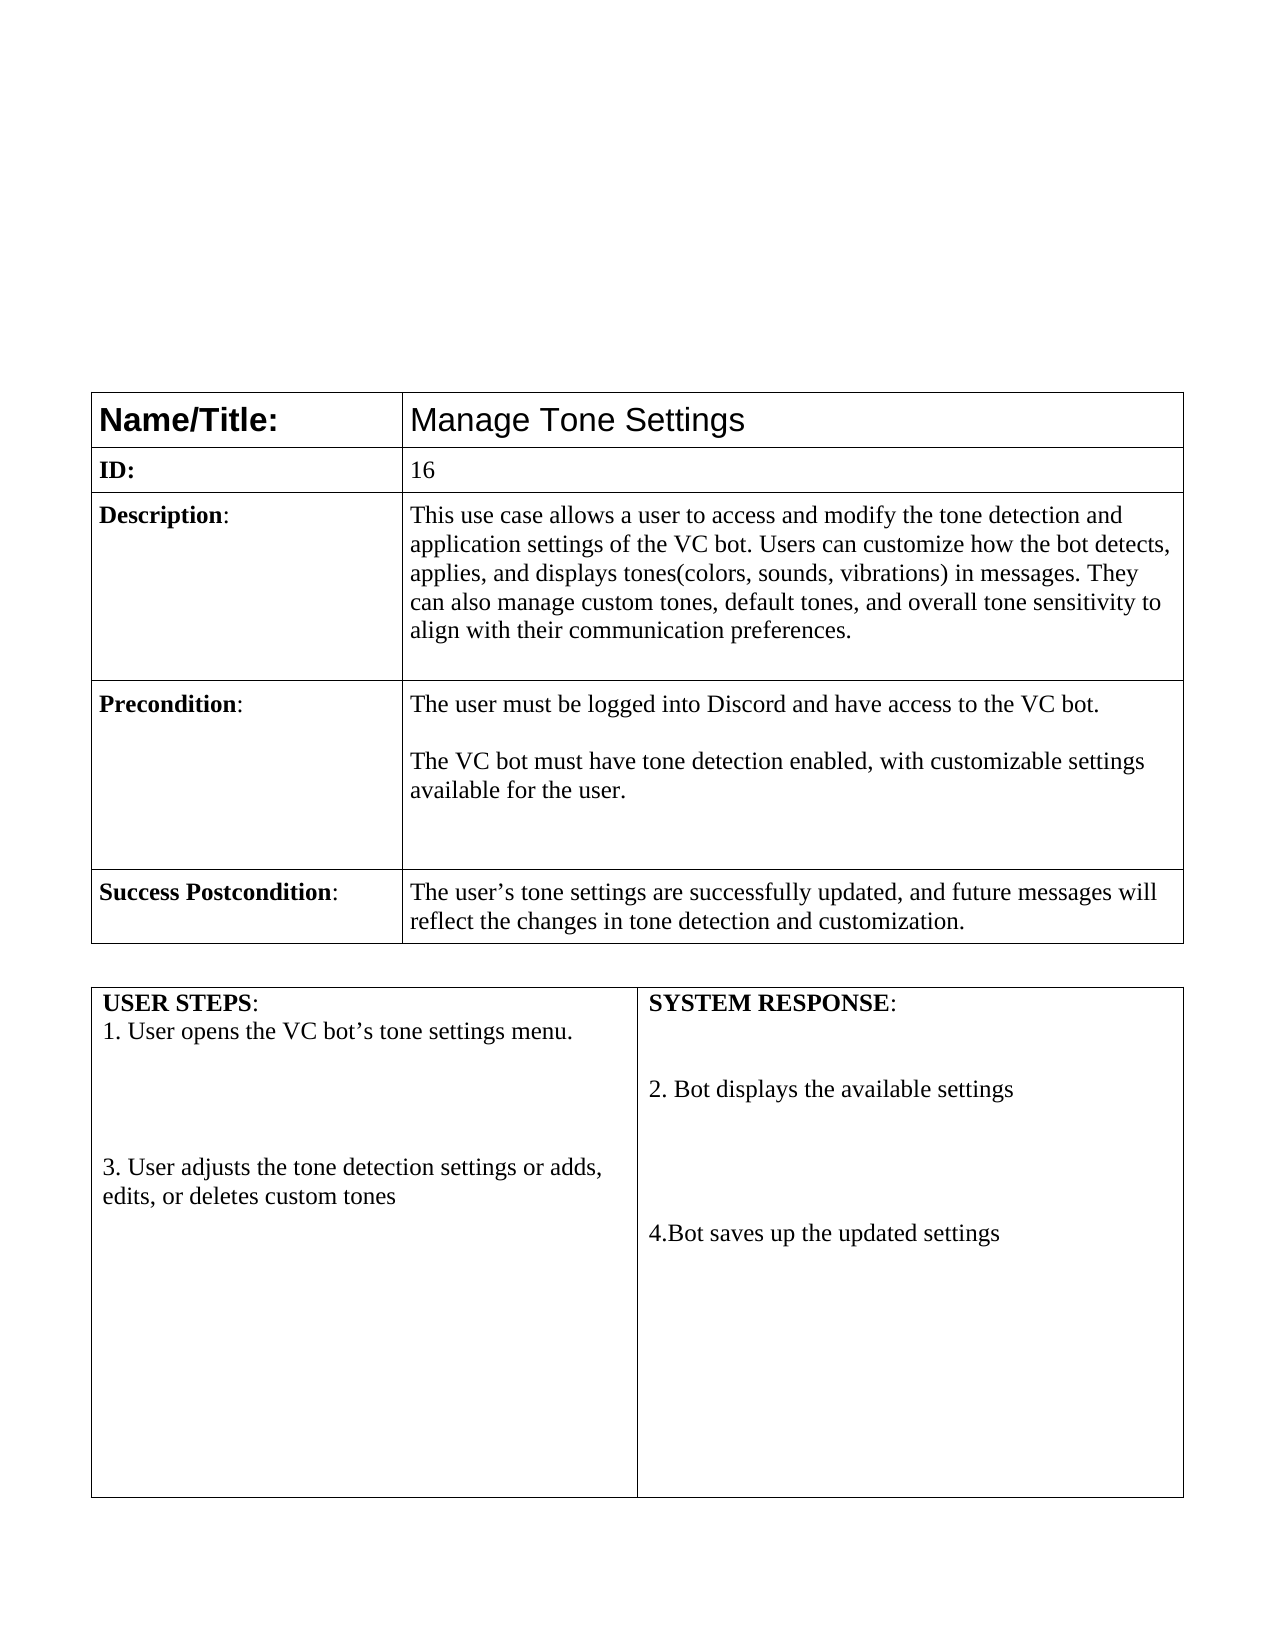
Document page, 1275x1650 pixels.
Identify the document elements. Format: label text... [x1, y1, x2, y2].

table_header Name/Title: [92, 393, 402, 447]
table_cell Precondition: [92, 681, 402, 869]
table_cell This use case allows a user to access and modify the tone detection and application settings of the VC bot. Users can customize how the bot detects, applies, and displays tones(colors, sounds, vibrations) in messages. They can also manage custom tones, default tones, and overall tone sensitivity to align with their communication preferences. [403, 493, 1183, 680]
table_cell The user’s tone settings are successfully updated, and future messages will reflect the changes in tone detection and customization. [403, 870, 1183, 942]
table_cell 16 [403, 448, 1183, 492]
table_cell ID: [92, 448, 402, 492]
table_cell Description: [92, 493, 402, 680]
table_cell Success Postcondition: [92, 870, 402, 942]
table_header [638, 988, 1183, 1497]
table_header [92, 988, 637, 1497]
table_cell The user must be logged into Discord and have access to the VC bot. The VC bot must have tone detection enabled, with customizable settings available for the user. [403, 681, 1183, 869]
table_header Manage Tone Settings [403, 393, 1183, 447]
